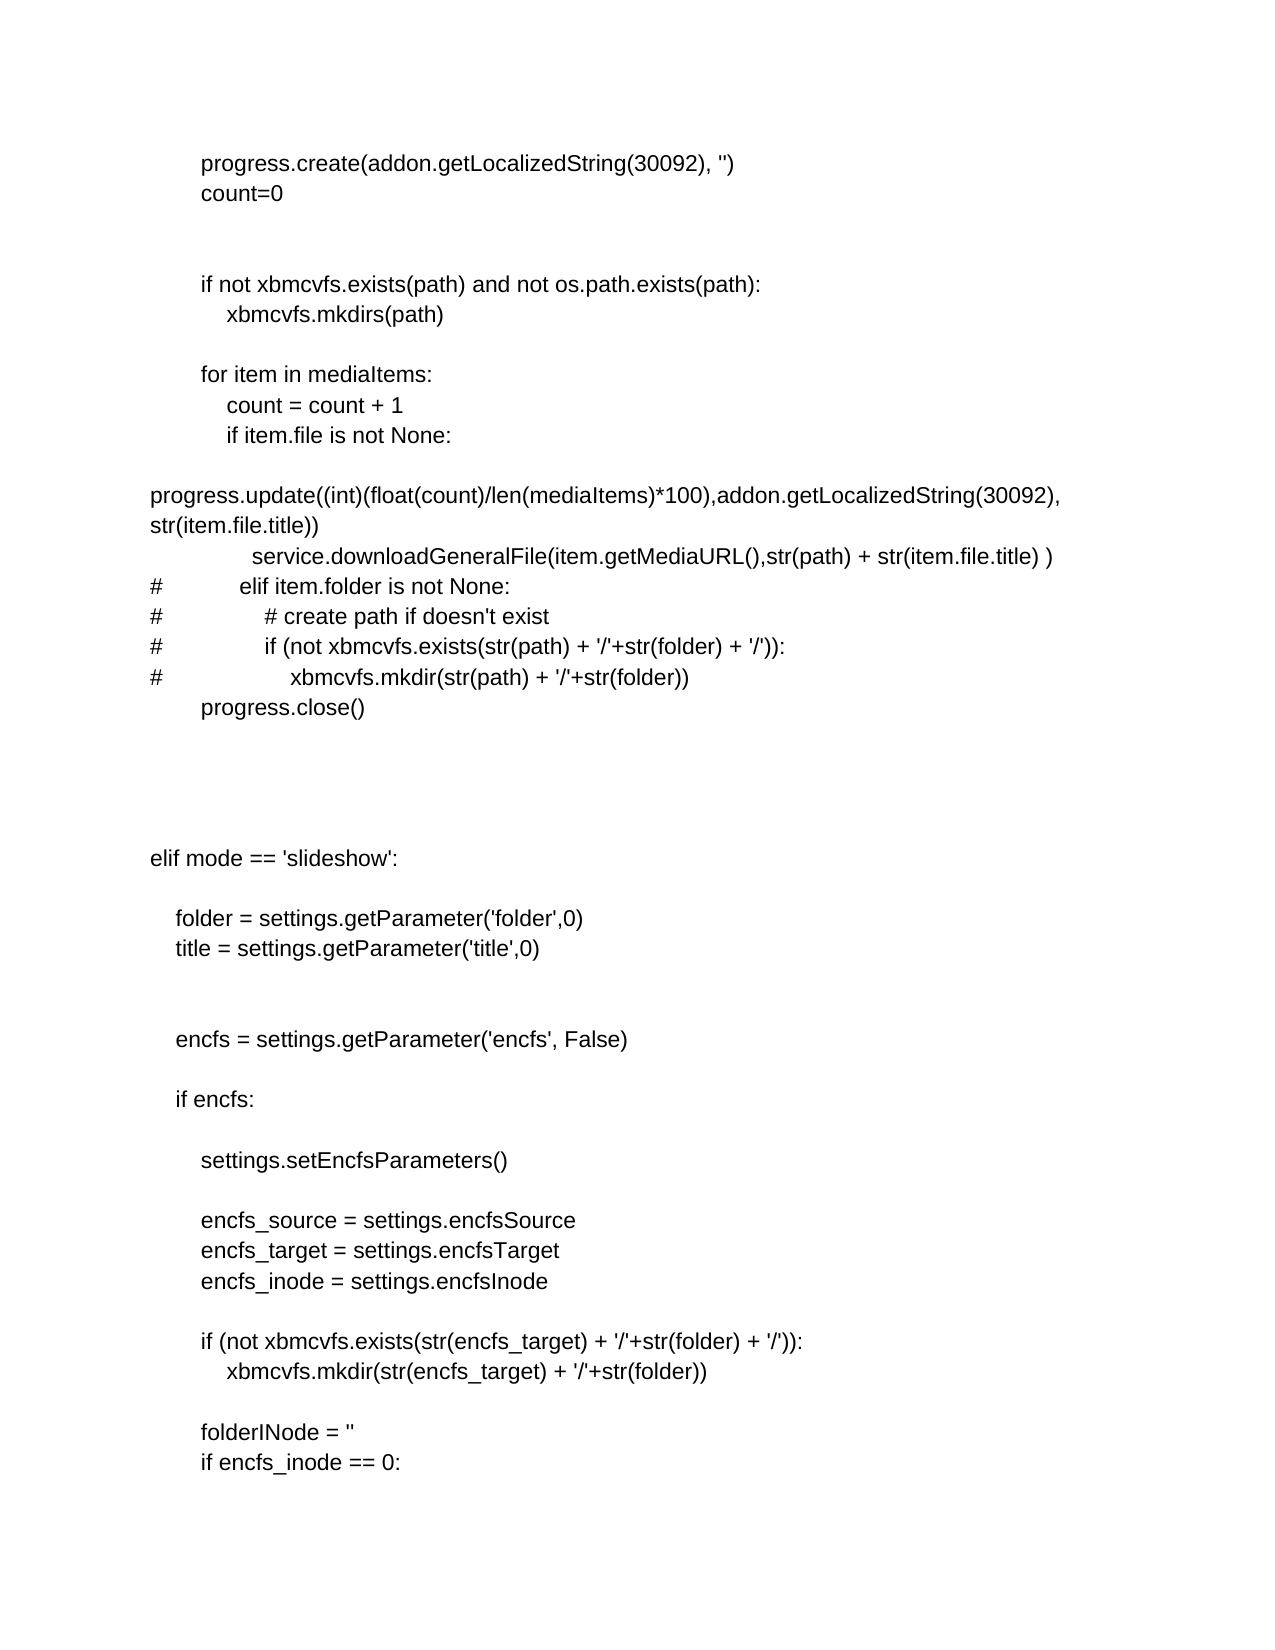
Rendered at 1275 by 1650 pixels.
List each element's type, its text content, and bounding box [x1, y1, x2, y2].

text # xbmcvfs.mkdir(str(path) + '/'+str(folder)) [150, 663, 1125, 690]
text encfs_target = settings.encfsTarget [150, 1237, 1125, 1264]
text service.downloadGeneralFile(item.getMediaURL(),str(path) + str(item.file.title) ) [150, 543, 1125, 569]
text if encfs_inode == 0: [150, 1449, 1125, 1475]
text folder = settings.getParameter('folder',0) [150, 905, 1125, 932]
text if item.file is not None: [150, 422, 1125, 448]
text progress.create(addon.getLocalizedString(30092), '') [150, 150, 1125, 176]
text xbmcvfs.mkdir(str(encfs_target) + '/'+str(folder)) [150, 1358, 1125, 1385]
text settings.setEncfsParameters() [150, 1147, 1125, 1173]
text # # create path if doesn't exist [150, 603, 1125, 629]
text title = settings.getParameter('title',0) [150, 935, 1125, 962]
text folderINode = '' [150, 1419, 1125, 1445]
text if not xbmcvfs.exists(path) and not os.path.exists(path): [150, 271, 1125, 297]
text # if (not xbmcvfs.exists(str(path) + '/'+str(folder) + '/')): [150, 633, 1125, 660]
text encfs_source = settings.encfsSource [150, 1207, 1125, 1234]
text if encfs: [150, 1086, 1125, 1113]
text elif mode == 'slideshow': [150, 845, 1125, 871]
text progress.update((int)(float(count)/len(mediaItems)*100),addon.getLocalizedString(30092), str(item.file.title)) [150, 452, 1125, 539]
text count=0 [150, 180, 1125, 207]
text encfs_inode = settings.encfsInode [150, 1268, 1125, 1294]
text if (not xbmcvfs.exists(str(encfs_target) + '/'+str(folder) + '/')): [150, 1328, 1125, 1354]
text for item in mediaItems: [150, 361, 1125, 388]
text # elif item.folder is not None: [150, 573, 1125, 599]
text encfs = settings.getParameter('encfs', False) [150, 1026, 1125, 1052]
text count = count + 1 [150, 392, 1125, 418]
text progress.close() [150, 694, 1125, 720]
text xbmcvfs.mkdirs(path) [150, 301, 1125, 327]
